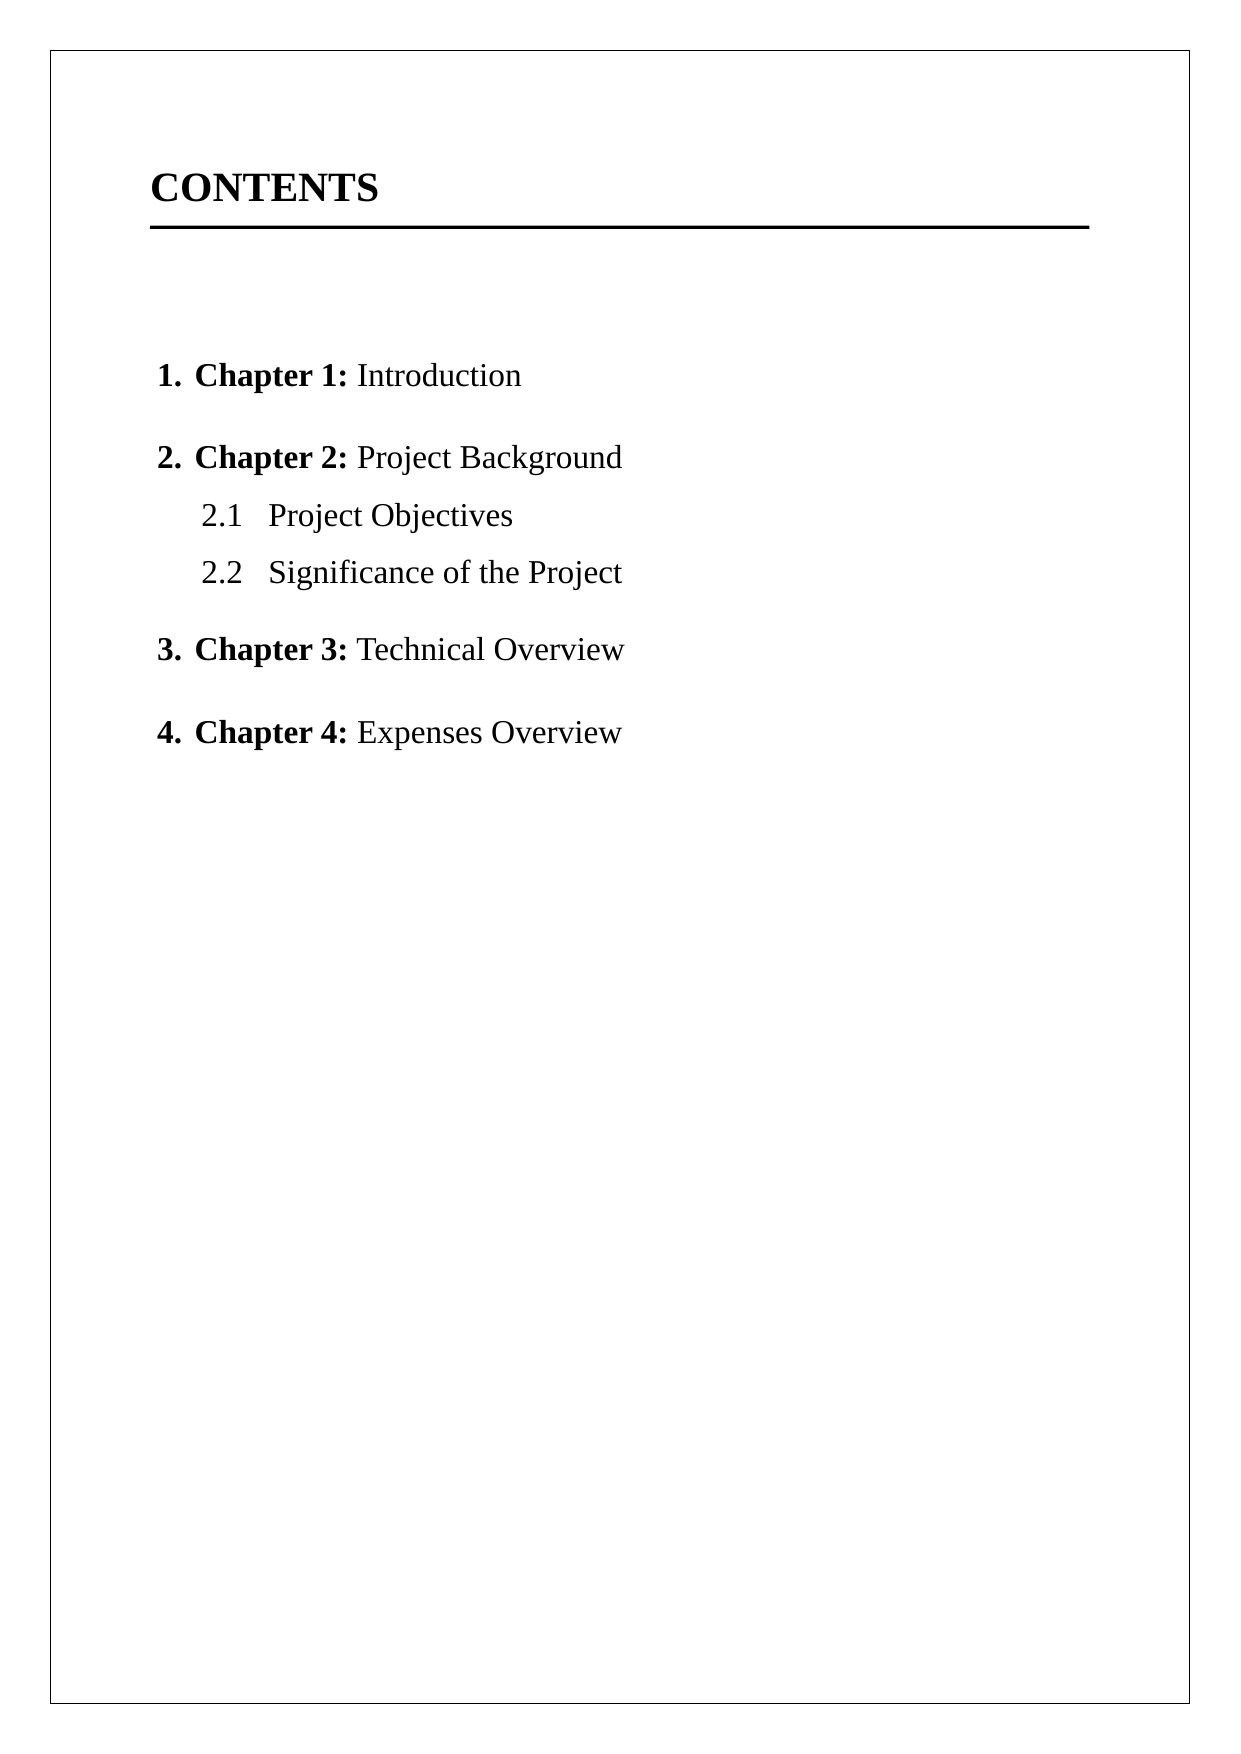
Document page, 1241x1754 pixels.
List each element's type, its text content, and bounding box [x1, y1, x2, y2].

list Chapter 4: Expenses Overview [157, 712, 1090, 750]
list Project Objectives [201, 495, 1090, 533]
list Chapter 1: Introduction [157, 355, 1090, 393]
list Chapter 2: Project Background [157, 438, 1090, 476]
list Chapter 3: Technical Overview [157, 629, 1090, 668]
text CONTENTS [150, 162, 1090, 210]
list Significance of the Project [201, 553, 1090, 591]
